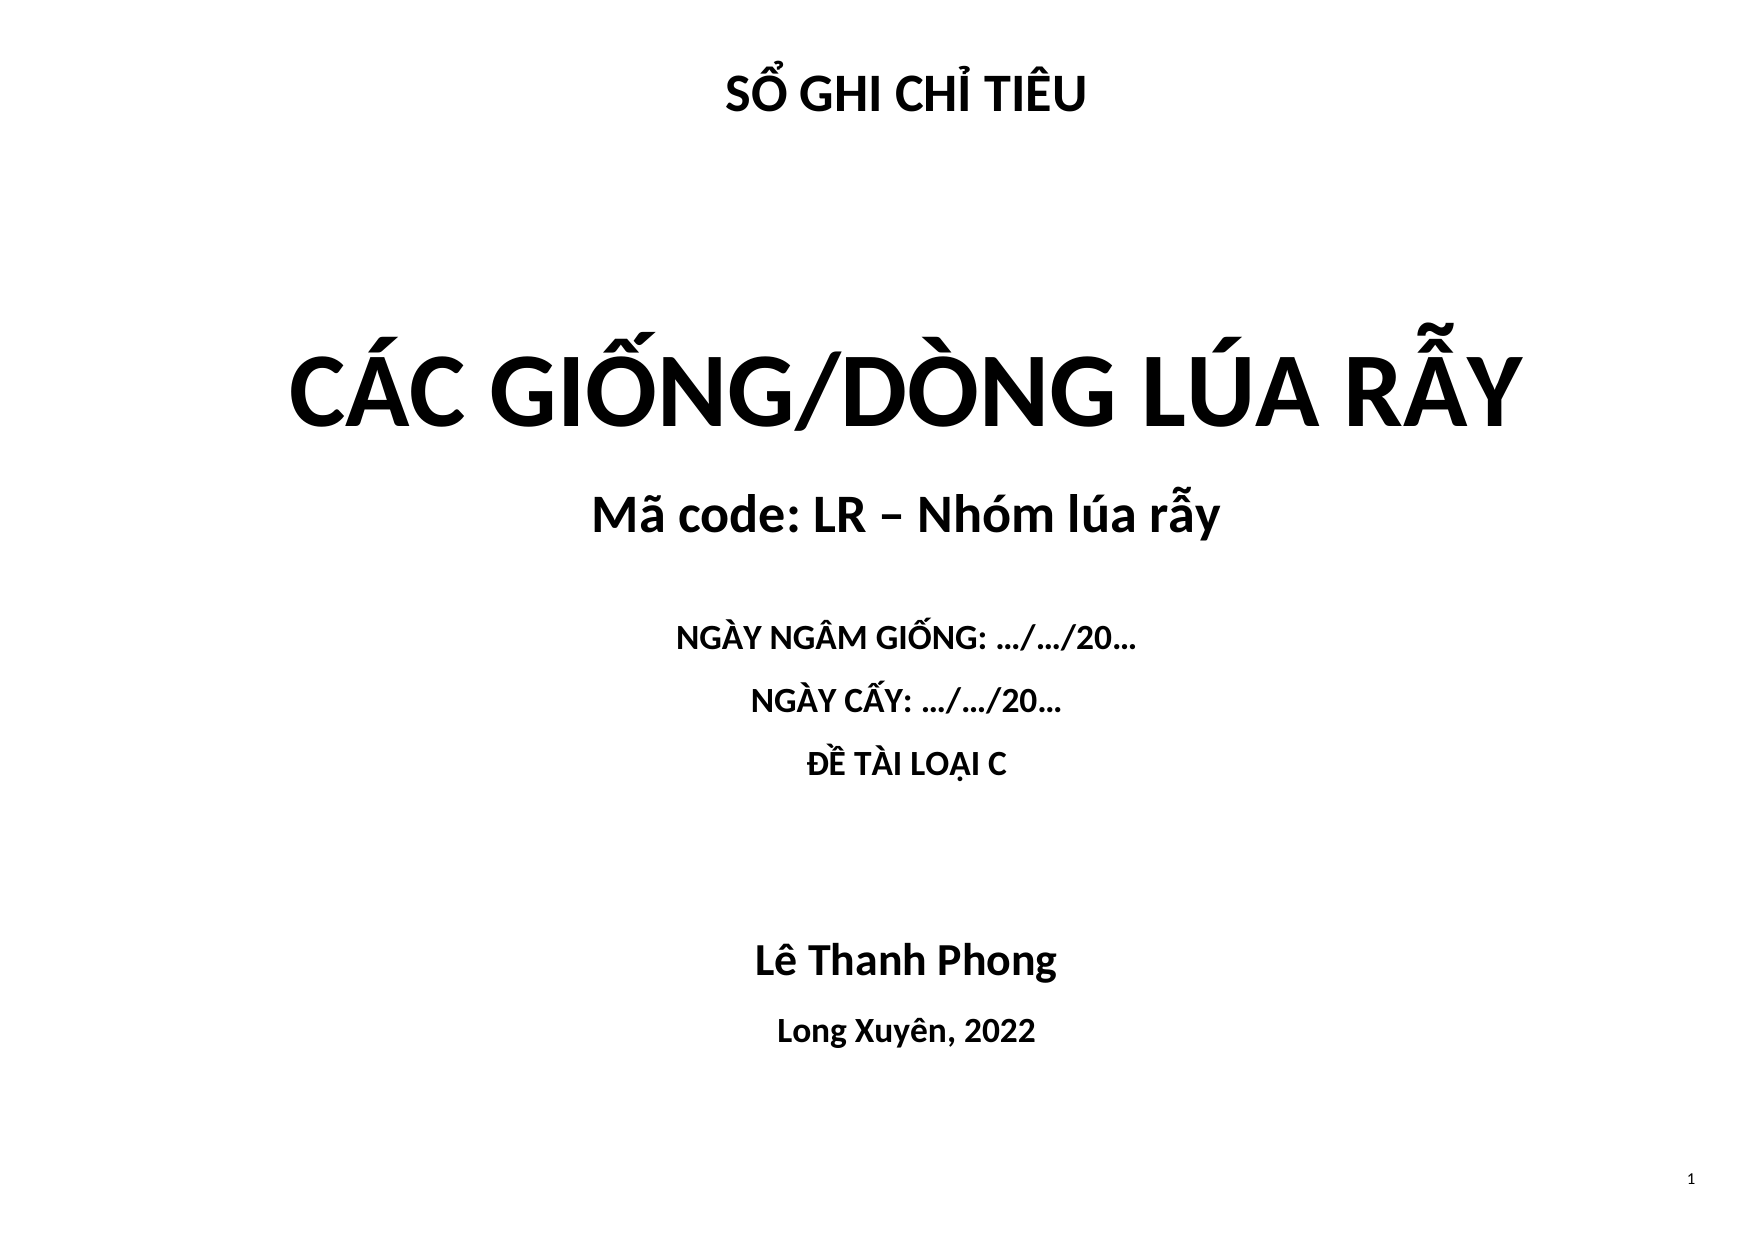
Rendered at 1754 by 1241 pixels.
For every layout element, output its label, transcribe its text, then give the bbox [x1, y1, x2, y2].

text Lê Thanh Phong [118, 931, 1695, 987]
text Long Xuyên, 2022 [118, 1008, 1695, 1052]
text NGÀY NGÂM GIỐNG: …/…/20… [118, 615, 1695, 658]
text SỔ GHI CHỈ TIÊU [118, 59, 1695, 125]
text ĐỀ TÀI LOẠI C [118, 741, 1695, 784]
text NGÀY CẤY: …/…/20… [118, 678, 1695, 721]
text Mã code: LR – Nhóm lúa rẫy [118, 480, 1695, 546]
text CÁC GIỐNG/DÒNG LÚA RẪY [118, 323, 1695, 453]
